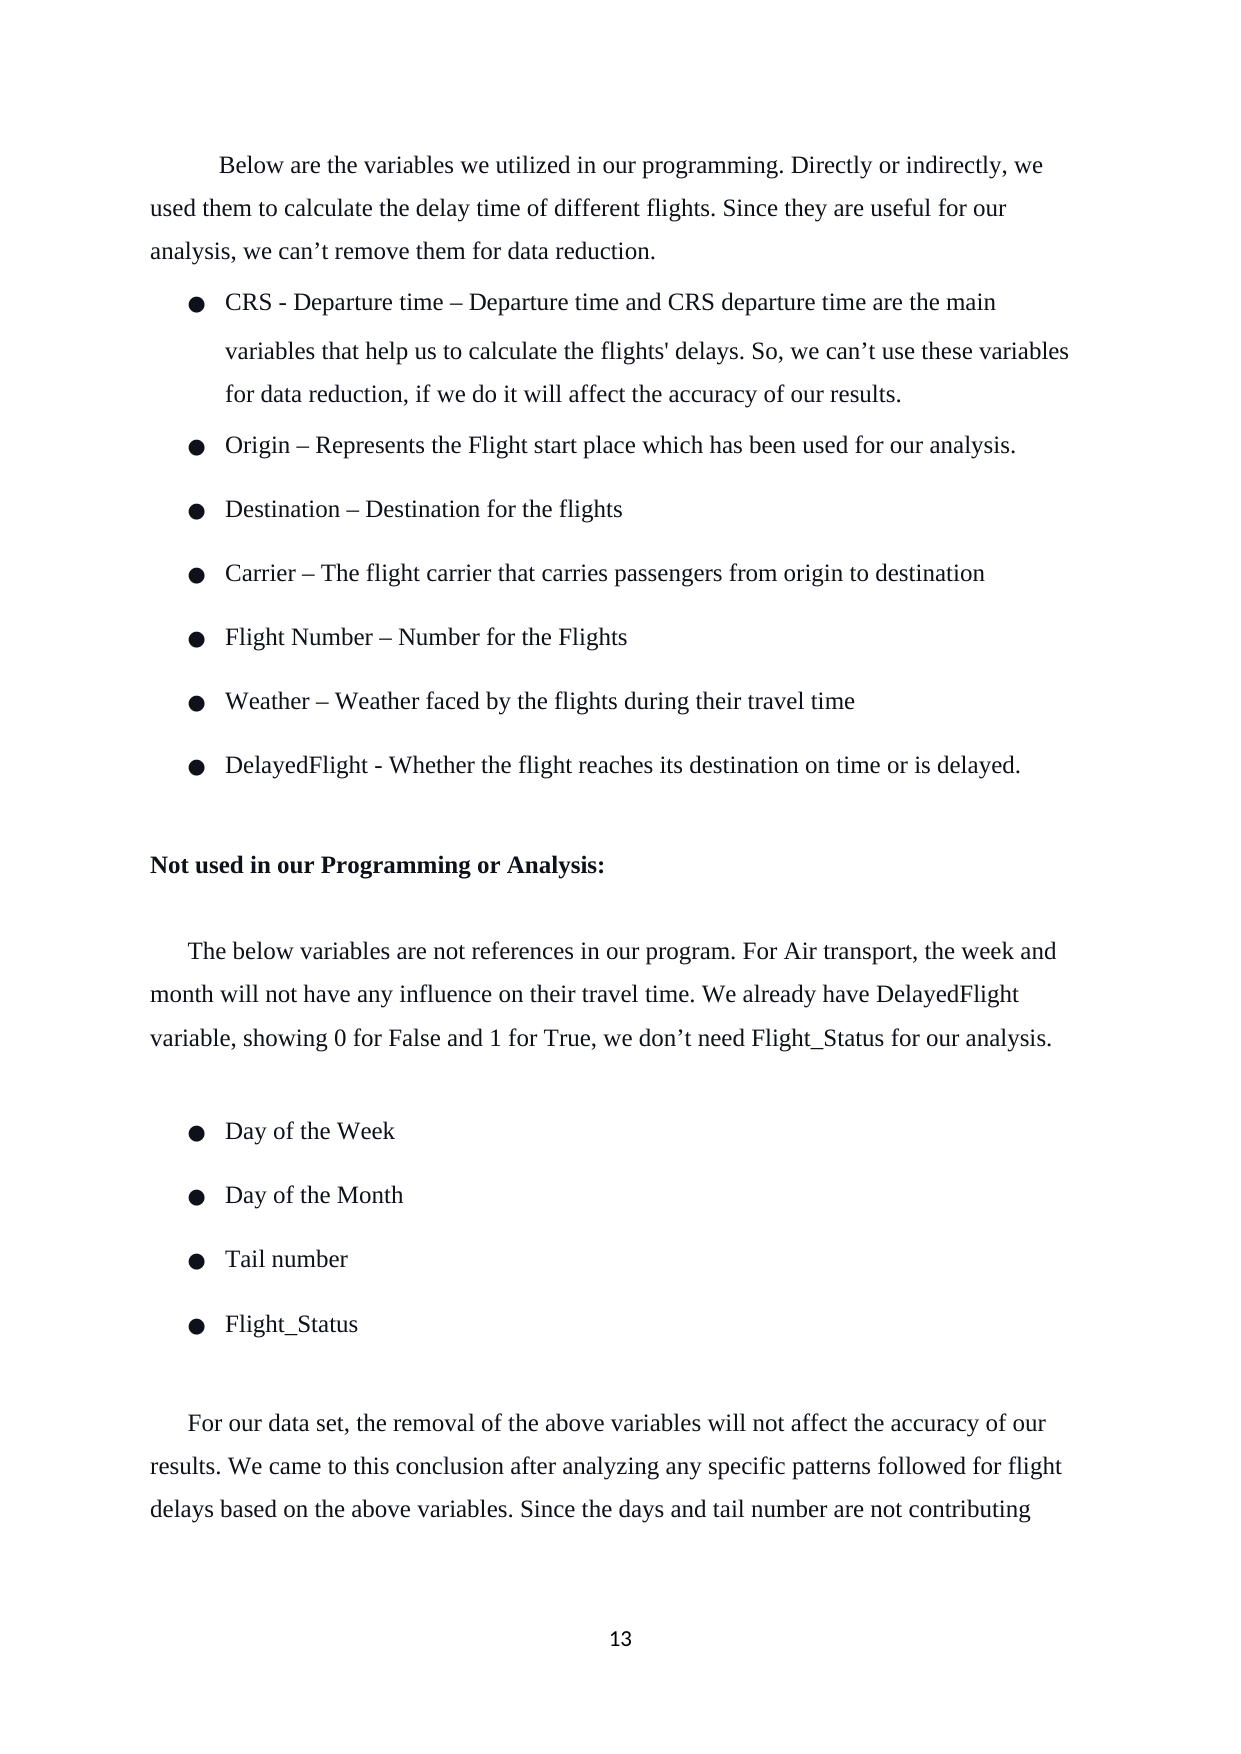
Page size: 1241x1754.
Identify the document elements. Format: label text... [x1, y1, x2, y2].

text Below are the variables we utilized in our programming. Directly or indirectly, we used them to calculate the delay time of different flights. Since they are useful for our analysis, we can’t remove them for data reduction. [150, 150, 1090, 265]
list Flight Number – Number for the Flights [187, 615, 1090, 658]
list CRS - Departure time – Departure time and CRS departure time are the main variables that help us to calculate the flights' delays. So, we can’t use these variables for data reduction, if we do it will affect the accuracy of our results. [187, 279, 1090, 408]
text Not used in our Programming or Analysis: [150, 850, 1090, 879]
list Flight_Status [187, 1301, 1090, 1344]
text The below variables are not references in our program. For Air transport, the week and month will not have any influence on their travel time. We already have DelayedFlight variable, showing 0 for False and 1 for True, we don’t need Flight_Status for our analysis. [150, 936, 1090, 1051]
list Day of the Month [187, 1173, 1090, 1216]
list Carrier – The flight carrier that carries passengers from origin to destination [187, 551, 1090, 593]
list Origin – Represents the Flight start place which has been used for our analysis. [187, 423, 1090, 465]
list Day of the Week [187, 1109, 1090, 1152]
list DelayedFlight - Whether the flight reaches its destination on time or is delayed. [187, 743, 1090, 786]
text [150, 1408, 1090, 1523]
list Weather – Weather faced by the flights during their travel time [187, 679, 1090, 722]
list Destination – Destination for the flights [187, 487, 1090, 529]
list Tail number [187, 1237, 1090, 1280]
